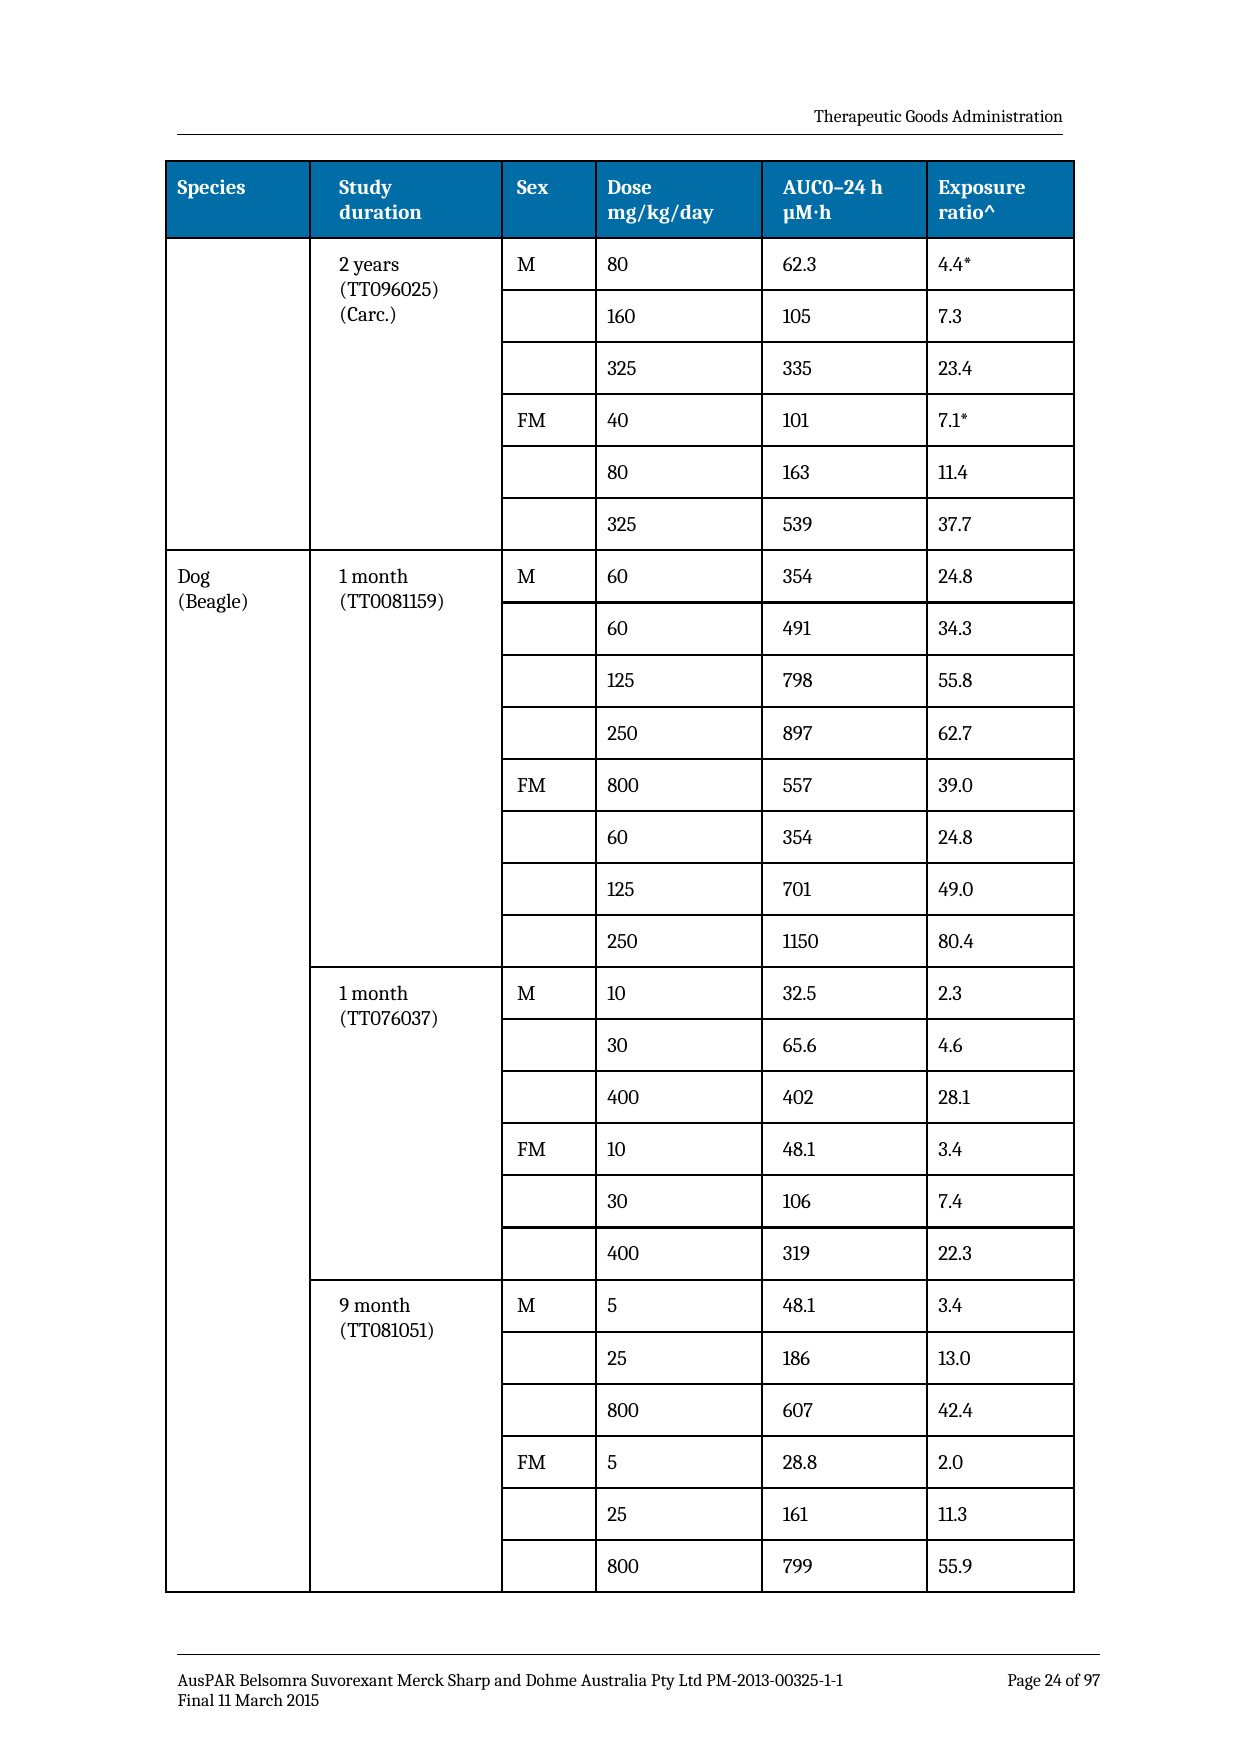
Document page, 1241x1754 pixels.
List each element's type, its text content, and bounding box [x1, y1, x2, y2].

table_cell [503, 1385, 595, 1435]
table_cell 319 [763, 1229, 926, 1278]
table_cell [503, 1229, 595, 1278]
table_cell 3.4 [928, 1281, 1073, 1331]
table_cell [503, 864, 595, 914]
table_cell 10 [597, 1124, 761, 1174]
table_cell 325 [597, 499, 761, 549]
table_cell 62.3 [763, 239, 926, 289]
table_cell 25 [597, 1489, 761, 1539]
table_cell 34.3 [928, 604, 1073, 653]
table_cell 80.4 [928, 916, 1073, 966]
table_cell 3.4 [928, 1124, 1073, 1174]
table_cell 539 [763, 499, 926, 549]
table_cell 250 [597, 916, 761, 966]
table_cell [503, 604, 595, 653]
table_cell 897 [763, 708, 926, 758]
table_cell [503, 499, 595, 549]
table_cell 1 month (TT076037) [311, 968, 501, 1278]
table_cell [503, 1333, 595, 1383]
table_cell 106 [763, 1176, 926, 1226]
table_cell 9 month (TT081051) [311, 1281, 501, 1591]
table_cell [503, 916, 595, 966]
table_cell [503, 1541, 595, 1591]
table_cell 101 [763, 395, 926, 445]
table_cell M [503, 551, 595, 601]
table_cell 2.0 [928, 1437, 1073, 1487]
table_cell 2.3 [928, 968, 1073, 1018]
table_cell 30 [597, 1020, 761, 1070]
table_cell 4.6 [928, 1020, 1073, 1070]
table_cell 7.3 [928, 291, 1073, 341]
table_cell 800 [597, 1541, 761, 1591]
table_cell 22.3 [928, 1229, 1073, 1278]
table_cell 400 [597, 1072, 761, 1122]
table_cell 55.8 [928, 656, 1073, 706]
table_cell M [503, 968, 595, 1018]
table_cell 48.1 [763, 1281, 926, 1331]
table_cell FM [503, 1437, 595, 1487]
table_cell 163 [763, 447, 926, 497]
table_cell 48.1 [763, 1124, 926, 1174]
table_cell 400 [597, 1229, 761, 1278]
table_cell 10 [597, 968, 761, 1018]
table_cell 49.0 [928, 864, 1073, 914]
table_cell 37.7 [928, 499, 1073, 549]
table_cell 7.1* [928, 395, 1073, 445]
table_header Sex [503, 162, 595, 237]
table_cell 125 [597, 656, 761, 706]
table_cell M [503, 1281, 595, 1331]
table_header Study duration [311, 162, 501, 237]
table_cell 60 [597, 604, 761, 653]
table_cell 5 [597, 1281, 761, 1331]
table_cell [503, 1176, 595, 1226]
table_cell 28.1 [928, 1072, 1073, 1122]
table_cell 24.8 [928, 812, 1073, 862]
table_cell 1 month (TT0081159) [311, 551, 501, 966]
table_cell 335 [763, 343, 926, 393]
table_cell 13.0 [928, 1333, 1073, 1383]
table_cell 799 [763, 1541, 926, 1591]
table_cell 24.8 [928, 551, 1073, 601]
table_cell [503, 343, 595, 393]
table_cell [503, 656, 595, 706]
table_cell 607 [763, 1385, 926, 1435]
table_cell 491 [763, 604, 926, 653]
table_cell [503, 447, 595, 497]
table_cell [503, 1020, 595, 1070]
table_cell 186 [763, 1333, 926, 1383]
table_cell M [503, 239, 595, 289]
table_cell 80 [597, 239, 761, 289]
table_cell [503, 1072, 595, 1122]
table_cell 798 [763, 656, 926, 706]
table_cell 80 [597, 447, 761, 497]
table_cell 354 [763, 551, 926, 601]
table_cell 105 [763, 291, 926, 341]
table_cell 40 [597, 395, 761, 445]
table_cell 55.9 [928, 1541, 1073, 1591]
table_cell 402 [763, 1072, 926, 1122]
table_cell 30 [597, 1176, 761, 1226]
table_cell FM [503, 1124, 595, 1174]
table_cell 28.8 [763, 1437, 926, 1487]
table_cell 161 [763, 1489, 926, 1539]
table_cell 1150 [763, 916, 926, 966]
table_cell 65.6 [763, 1020, 926, 1070]
table_cell 23.4 [928, 343, 1073, 393]
table_cell 7.4 [928, 1176, 1073, 1226]
table_cell 325 [597, 343, 761, 393]
table_cell 160 [597, 291, 761, 341]
table_header Exposure ratio^ [928, 162, 1073, 237]
table_cell Dog (Beagle) [167, 551, 309, 1591]
table_cell 62.7 [928, 708, 1073, 758]
table_cell FM [503, 395, 595, 445]
table_cell FM [503, 760, 595, 810]
table_cell 11.4 [928, 447, 1073, 497]
table_cell 39.0 [928, 760, 1073, 810]
table_cell [503, 291, 595, 341]
table_cell 557 [763, 760, 926, 810]
table_cell 2 years (TT096025) (Carc.) [311, 239, 501, 549]
table_cell 800 [597, 760, 761, 810]
table_cell 60 [597, 812, 761, 862]
table_header Dose mg/kg/day [597, 162, 761, 237]
table_cell [503, 708, 595, 758]
table_cell 354 [763, 812, 926, 862]
table_header AUC0–24 h µM∙h [763, 162, 926, 237]
table_cell 60 [597, 551, 761, 601]
table_cell 32.5 [763, 968, 926, 1018]
table_cell [503, 812, 595, 862]
table_cell 42.4 [928, 1385, 1073, 1435]
table_cell 701 [763, 864, 926, 914]
table_cell 800 [597, 1385, 761, 1435]
table_header Species [167, 162, 309, 237]
table_cell 11.3 [928, 1489, 1073, 1539]
table_cell 25 [597, 1333, 761, 1383]
table_cell 5 [597, 1437, 761, 1487]
table_cell [503, 1489, 595, 1539]
table_cell 4.4* [928, 239, 1073, 289]
table_cell 125 [597, 864, 761, 914]
table_cell 250 [597, 708, 761, 758]
